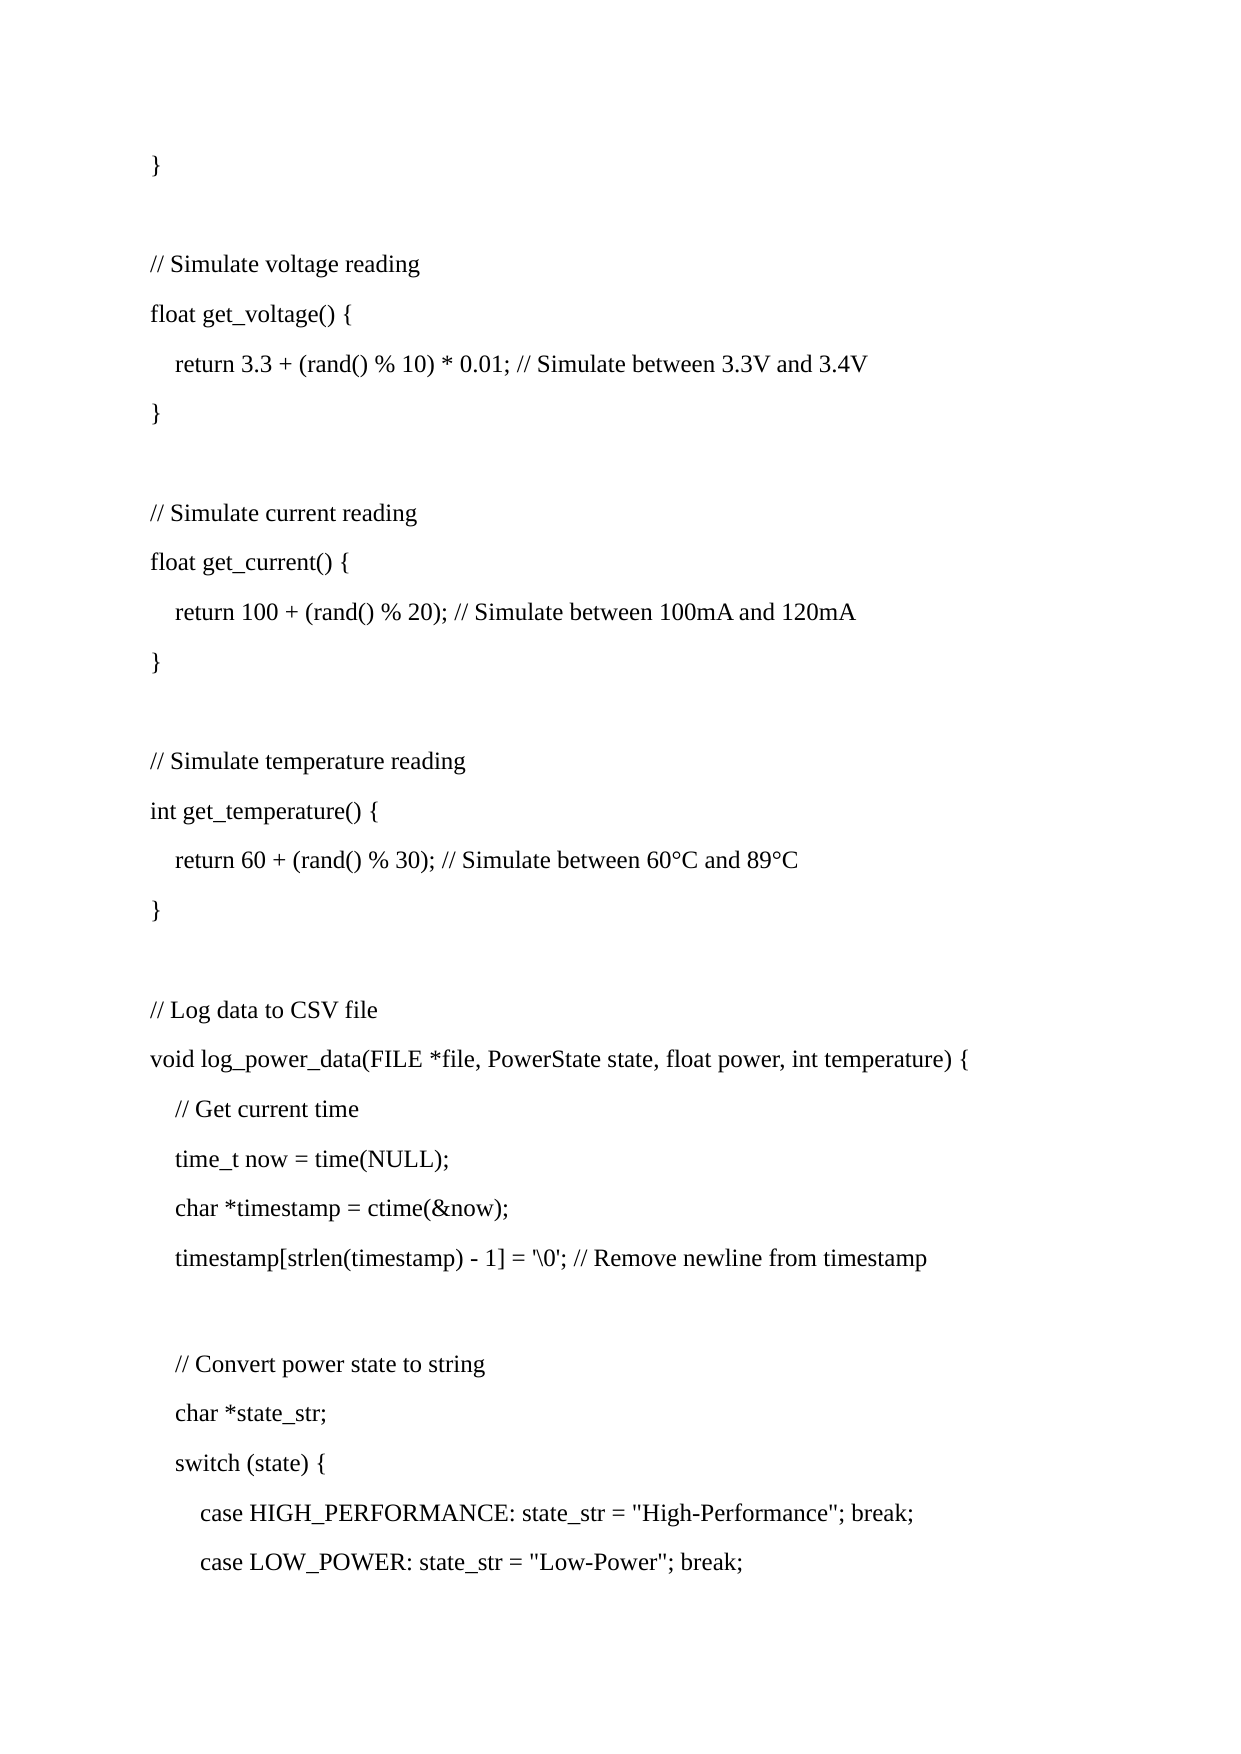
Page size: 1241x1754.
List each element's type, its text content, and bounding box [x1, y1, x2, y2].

text float get_current() { [150, 547, 1090, 576]
text case LOW_POWER: state_str = "Low-Power"; break; [150, 1547, 1090, 1576]
text char *state_str; [150, 1398, 1090, 1427]
text // Convert power state to string [150, 1349, 1090, 1377]
text // Log data to CSV file [150, 995, 1090, 1023]
text case HIGH_PERFORMANCE: state_str = "High-Performance"; break; [150, 1498, 1090, 1526]
text void log_power_data(FILE *file, PowerState state, float power, int temperature) { [150, 1044, 1090, 1073]
text // Simulate temperature reading [150, 746, 1090, 775]
text timestamp[strlen(timestamp) - 1] = '\0'; // Remove newline from timestamp [150, 1243, 1090, 1272]
text // Simulate voltage reading [150, 249, 1090, 278]
text return 60 + (rand() % 30); // Simulate between 60°C and 89°C [150, 846, 1090, 874]
text } [150, 150, 1090, 179]
text // Get current time [150, 1094, 1090, 1123]
text time_t now = time(NULL); [150, 1144, 1090, 1172]
text } [150, 895, 1090, 924]
text // Simulate current reading [150, 498, 1090, 527]
text return 3.3 + (rand() % 10) * 0.01; // Simulate between 3.3V and 3.4V [150, 349, 1090, 377]
text return 100 + (rand() % 20); // Simulate between 100mA and 120mA [150, 597, 1090, 626]
text } [150, 647, 1090, 676]
text int get_temperature() { [150, 796, 1090, 825]
text float get_voltage() { [150, 299, 1090, 328]
text } [150, 398, 1090, 427]
text switch (state) { [150, 1448, 1090, 1477]
text char *timestamp = ctime(&now); [150, 1193, 1090, 1222]
